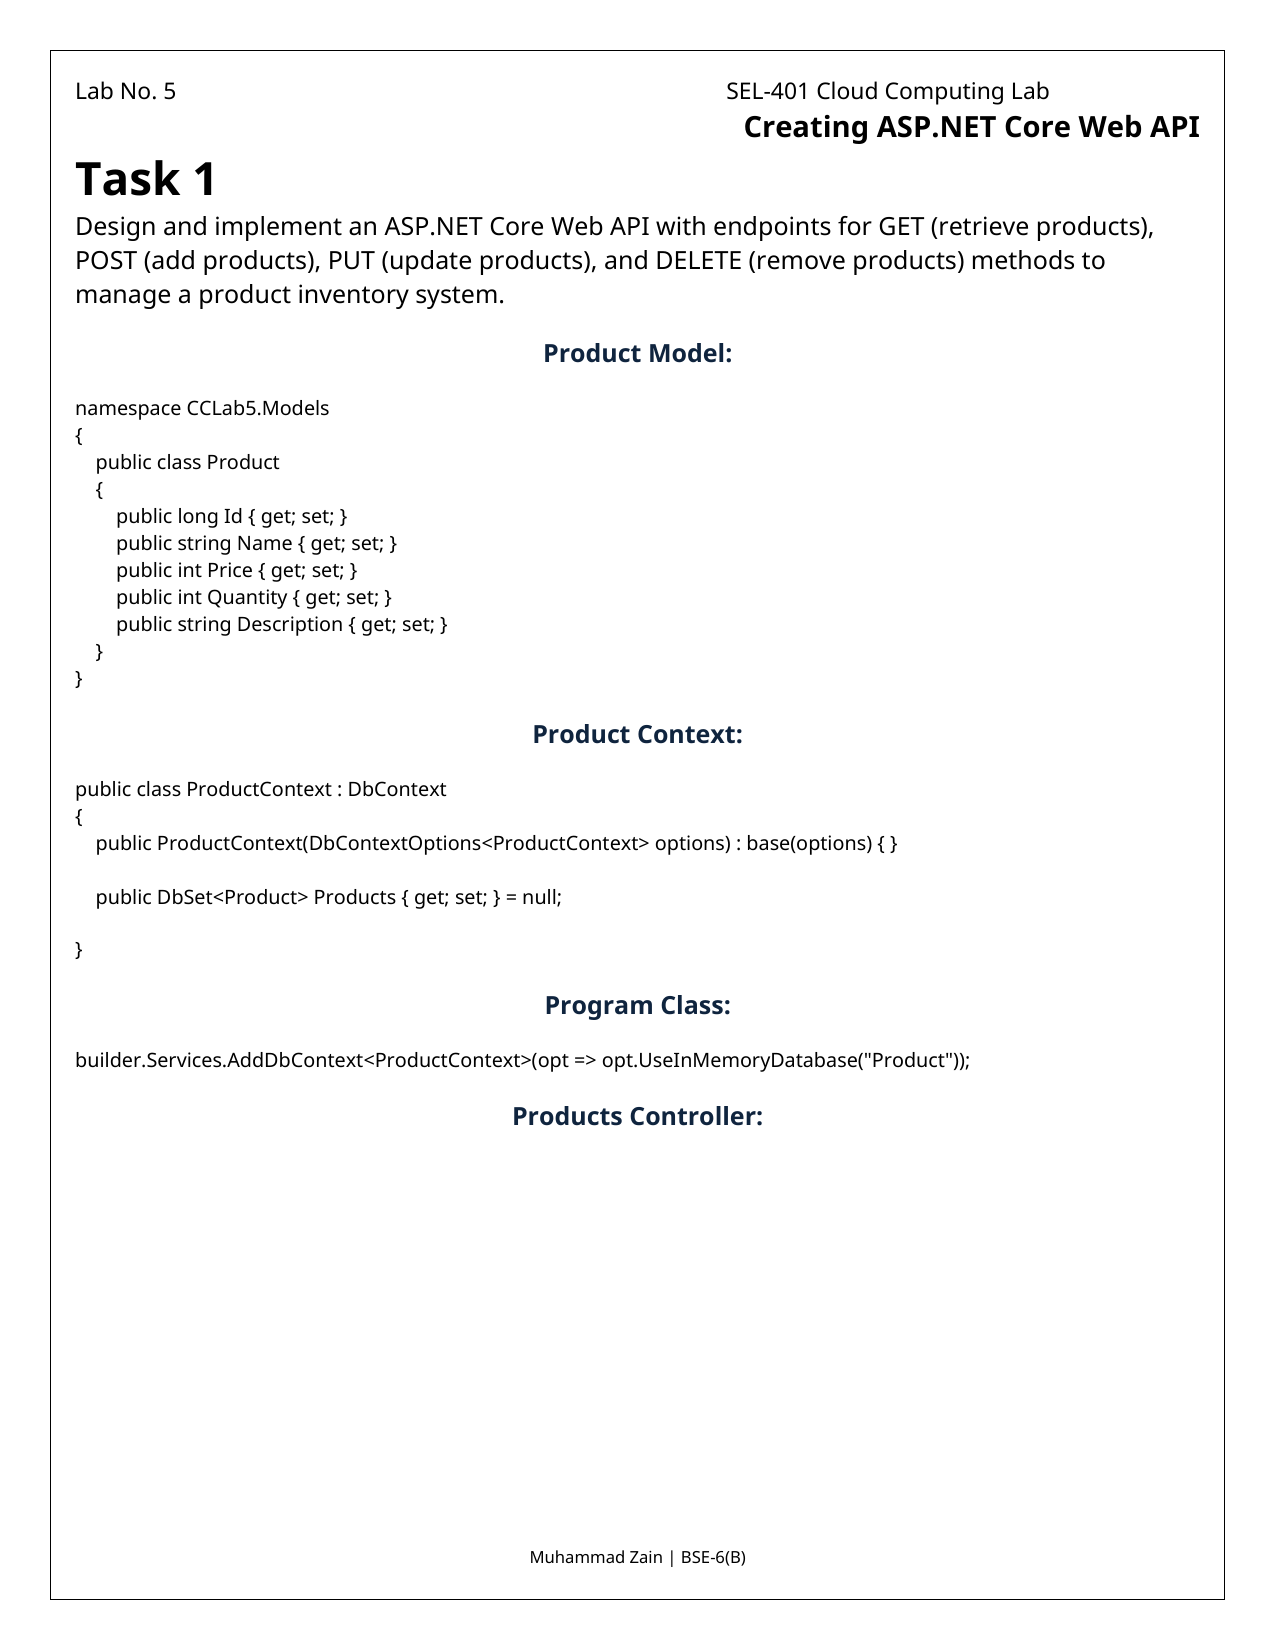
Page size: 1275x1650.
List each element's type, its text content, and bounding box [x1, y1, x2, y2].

text public int Price { get; set; } [75, 556, 1200, 583]
text public long Id { get; set; } [75, 502, 1200, 529]
text public DbSet<Product> Products { get; set; } = null; [75, 883, 1200, 910]
text public string Name { get; set; } [75, 529, 1200, 556]
text public class ProductContext : DbContext [75, 775, 1200, 802]
text Product Context: [75, 716, 1200, 750]
text { [75, 422, 1200, 448]
text Task 1 [75, 146, 1200, 208]
text Product Model: [75, 336, 1200, 369]
text { [75, 802, 1200, 829]
text builder.Services.AddDbContext<ProductContext>(opt => opt.UseInMemoryDatabase("Product")); [75, 1046, 1200, 1073]
text public int Quantity { get; set; } [75, 583, 1200, 610]
text namespace CCLab5.Models [75, 394, 1200, 422]
text } [75, 664, 1200, 691]
text public class Product [75, 448, 1200, 476]
text { [75, 476, 1200, 502]
text Design and implement an ASP.NET Core Web API with endpoints for GET (retrieve products), POST (add products), PUT (update products), and DELETE (remove products) methods to manage a product inventory system. [75, 208, 1200, 311]
text public string Description { get; set; } [75, 610, 1200, 637]
text Products Controller: [75, 1098, 1200, 1132]
text } [75, 637, 1200, 664]
text public ProductContext(DbContextOptions<ProductContext> options) : base(options) { } [75, 829, 1200, 856]
text Program Class: [75, 987, 1200, 1021]
text } [75, 935, 1200, 962]
